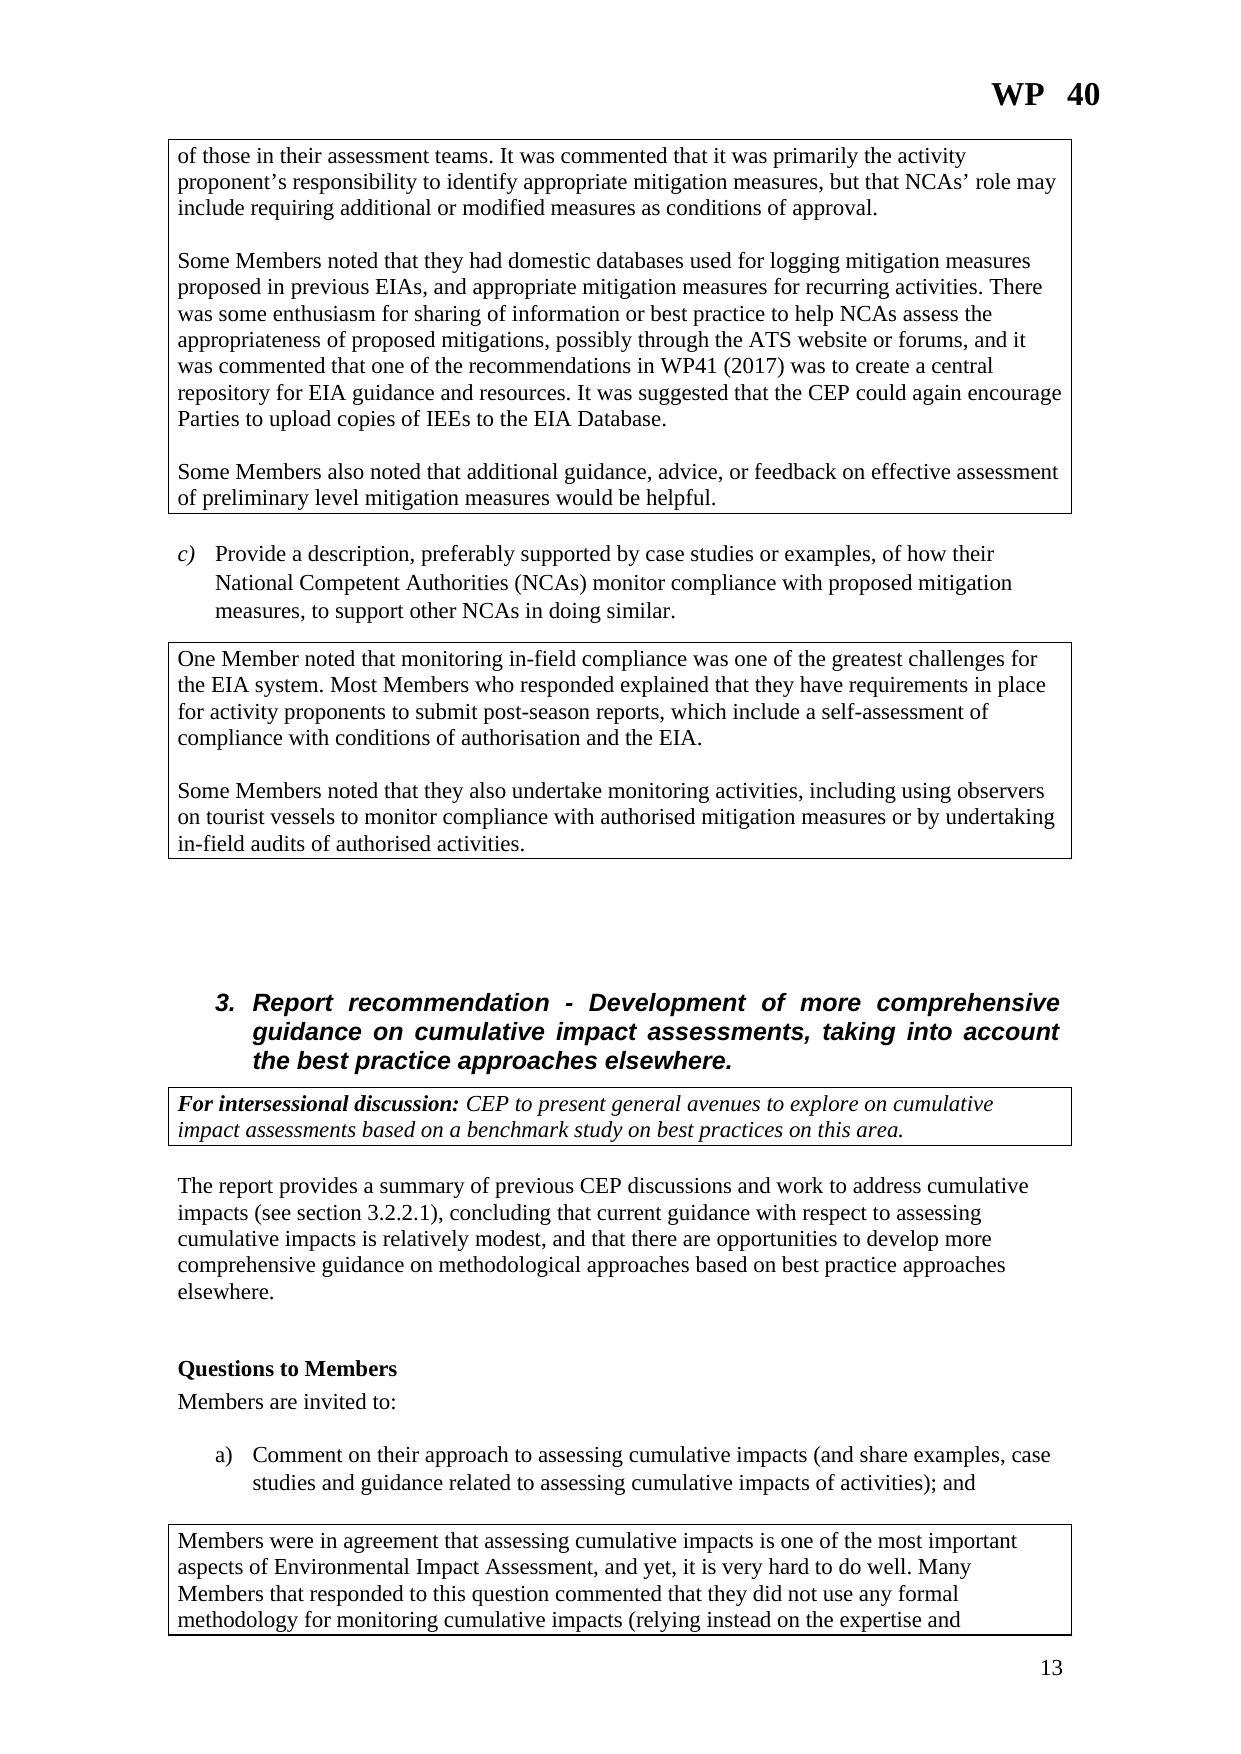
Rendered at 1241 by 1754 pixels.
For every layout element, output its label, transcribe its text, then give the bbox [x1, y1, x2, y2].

text Some Members noted that they also undertake monitoring activities, including using observers on tourist vessels to monitor compliance with authorised mitigation measures or by undertaking in-field audits of authorised activities. [169, 774, 1071, 858]
subtitle Report recommendation - Development of more comprehensive guidance on cumulative impact assessments, taking into account the best practice approaches elsewhere. [215, 988, 1063, 1074]
text Some Members noted that they had domestic databases used for logging mitigation measures proposed in previous EIAs, and appropriate mitigation measures for recurring activities. There was some enthusiasm for sharing of information or best practice to help NCAs assess the appropriateness of proposed mitigations, possibly through the ATS website or forums, and it was commented that one of the recommendations in WP41 (2017) was to create a central repository for EIA guidance and resources. It was suggested that the CEP could again encourage Parties to upload copies of IEEs to the EIA Database. [177, 247, 1063, 432]
text The report provides a summary of previous CEP discussions and work to address cumulative impacts (see section 3.2.2.1), concluding that current guidance with respect to assessing cumulative impacts is relatively modest, and that there are opportunities to develop more comprehensive guidance on methodological approaches based on best practice approaches elsewhere. [177, 1172, 1063, 1304]
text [169, 140, 1071, 221]
list Provide a description, preferably supported by case studies or examples, of how their National Competent Authorities (NCAs) monitor compliance with proposed mitigation measures, to support other NCAs in doing similar. [177, 540, 1063, 623]
text Some Members also noted that additional guidance, advice, or feedback on effective assessment of preliminary level mitigation measures would be helpful. [169, 455, 1071, 513]
text One Member noted that monitoring in-field compliance was one of the greatest challenges for the EIA system. Most Members who responded explained that they have requirements in place for activity proponents to submit post-season reports, which include a self-assessment of compliance with conditions of authorisation and the EIA. [169, 643, 1071, 751]
text Members are invited to: [177, 1388, 1063, 1414]
text For intersessional discussion: CEP to present general avenues to explore on cumulative impact assessments based on a benchmark study on best practices on this area. [169, 1088, 1071, 1145]
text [169, 1525, 1071, 1634]
list Comment on their approach to assessing cumulative impacts (and share examples, case studies and guidance related to assessing cumulative impacts of activities); and [215, 1441, 1063, 1496]
subtitle Questions to Members [177, 1355, 1063, 1382]
